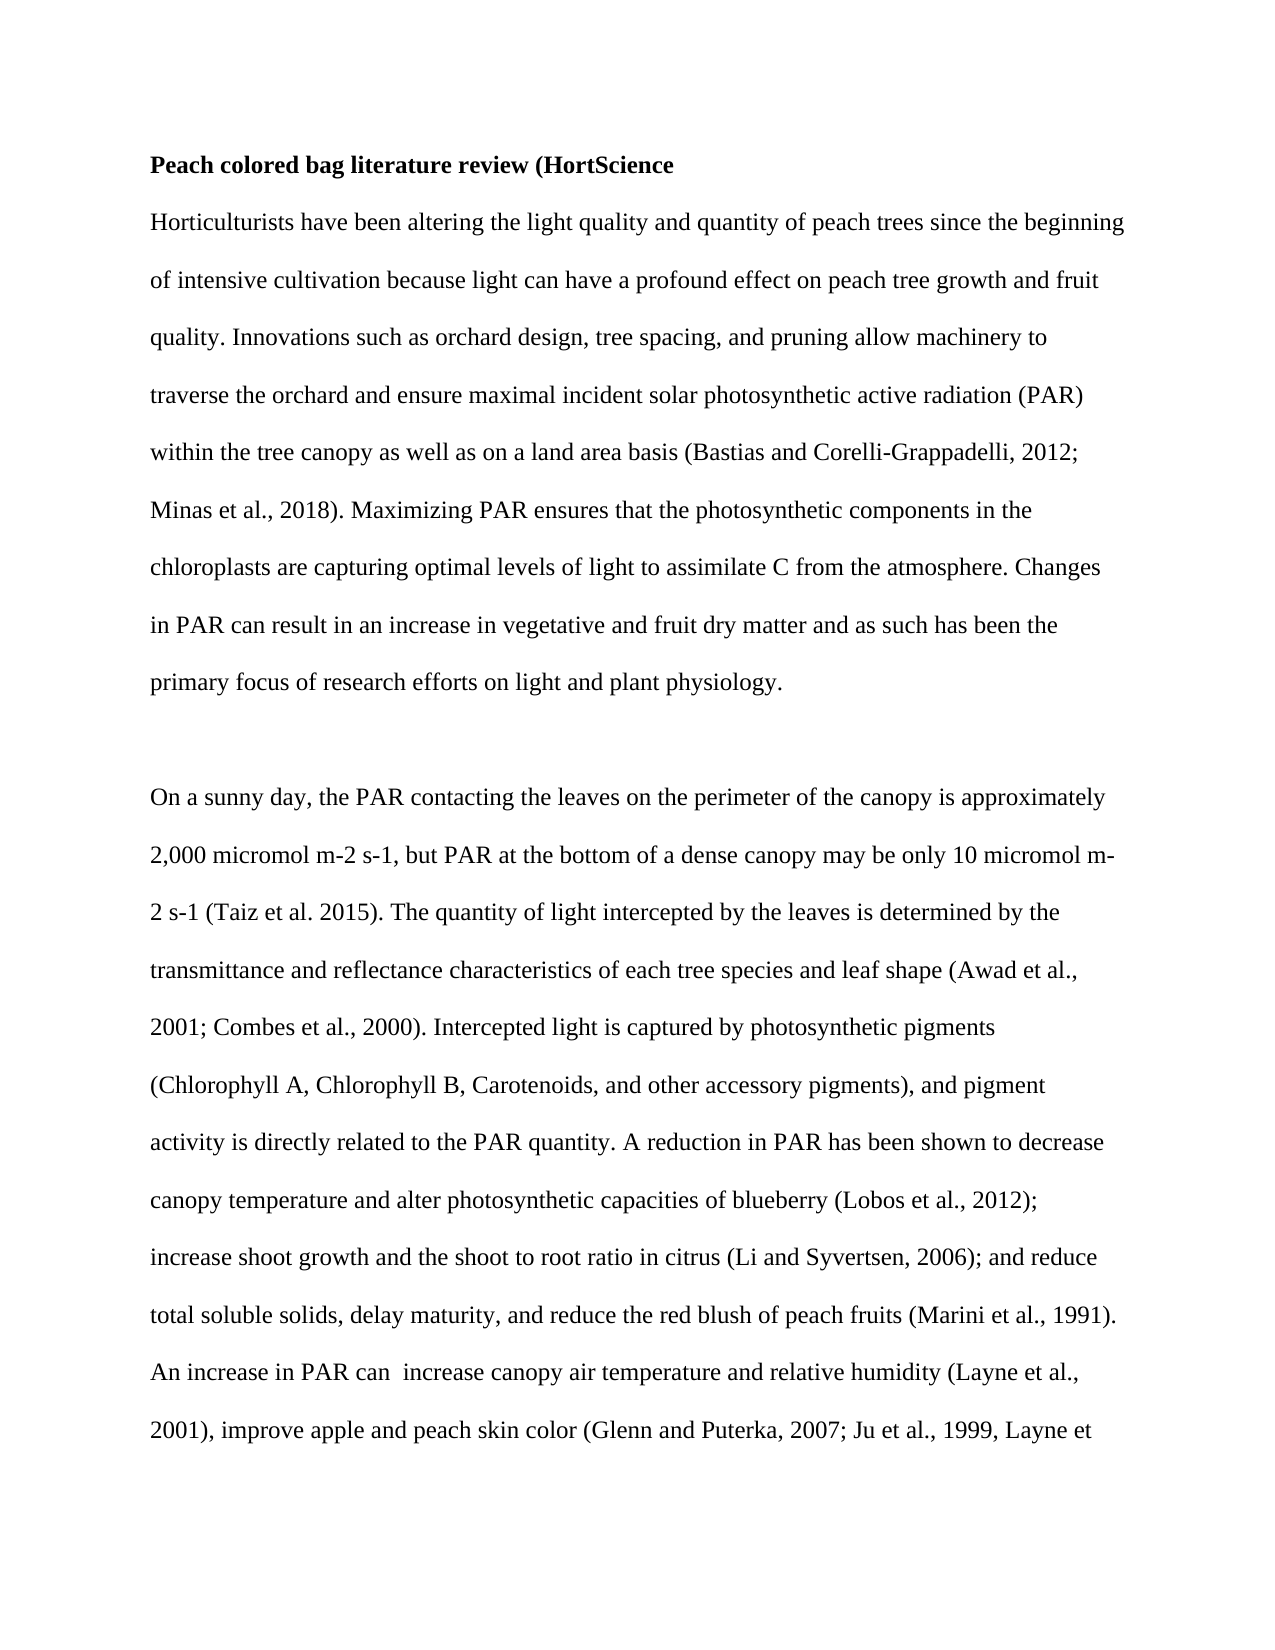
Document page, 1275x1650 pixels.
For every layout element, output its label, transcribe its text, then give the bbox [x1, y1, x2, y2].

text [150, 782, 1125, 1444]
text Horticulturists have been altering the light quality and quantity of peach trees since the beginning of intensive cultivation because light can have a profound effect on peach tree growth and fruit quality. Innovations such as orchard design, tree spacing, and pruning allow machinery to traverse the orchard and ensure maximal incident solar photosynthetic active radiation (PAR) within the tree canopy as well as on a land area basis (Bastias and Corelli-Grappadelli, 2012; Minas et al., 2018). Maximizing PAR ensures that the photosynthetic components in the chloroplasts are capturing optimal levels of light to assimilate C from the atmosphere. Changes in PAR can result in an increase in vegetative and fruit dry matter and as such has been the primary focus of research efforts on light and plant physiology. [150, 207, 1125, 696]
text Peach colored bag literature review (HortScience [150, 150, 1125, 179]
